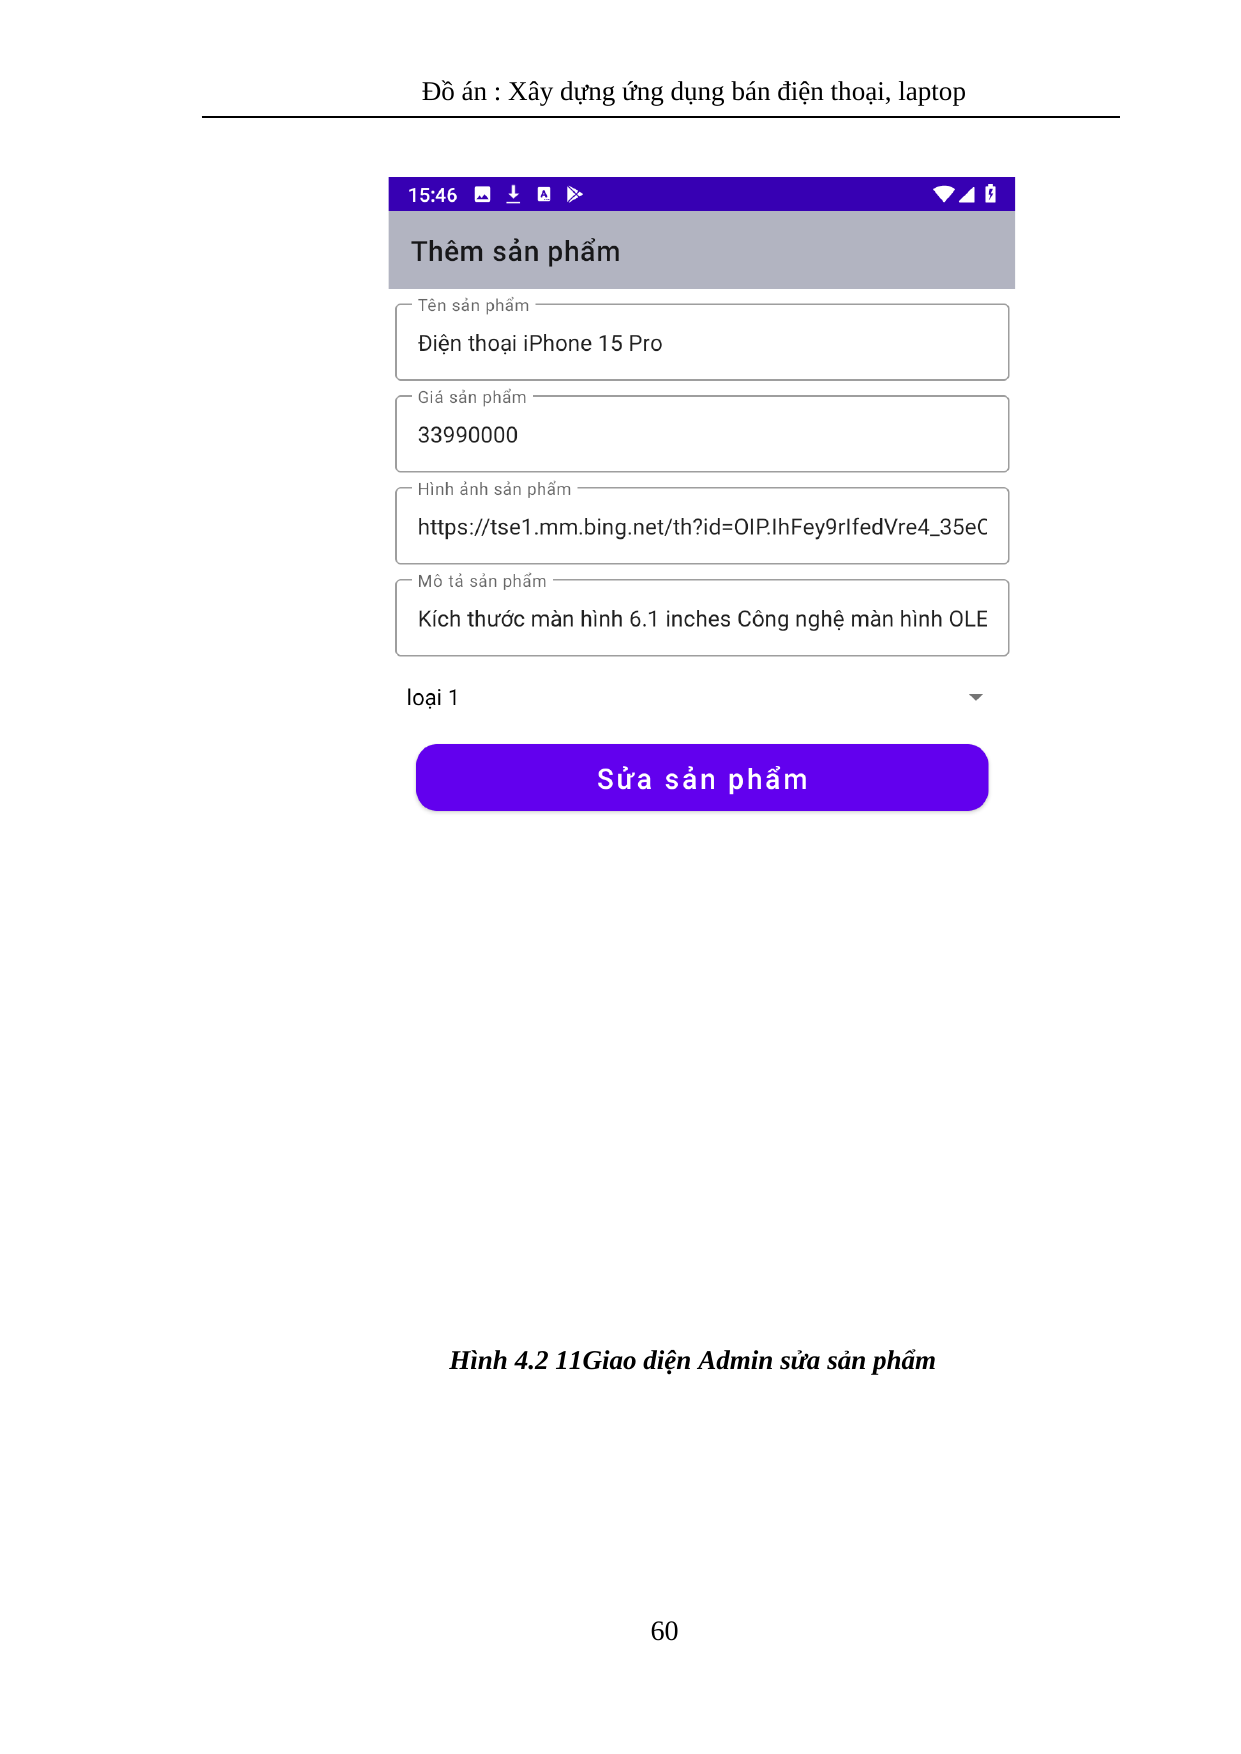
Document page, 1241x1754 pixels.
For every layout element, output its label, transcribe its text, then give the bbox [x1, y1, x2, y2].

picture [388, 177, 1016, 1291]
text Hình 4.2 11Giao diện Admin sửa sản phẩm [207, 1344, 1122, 1375]
